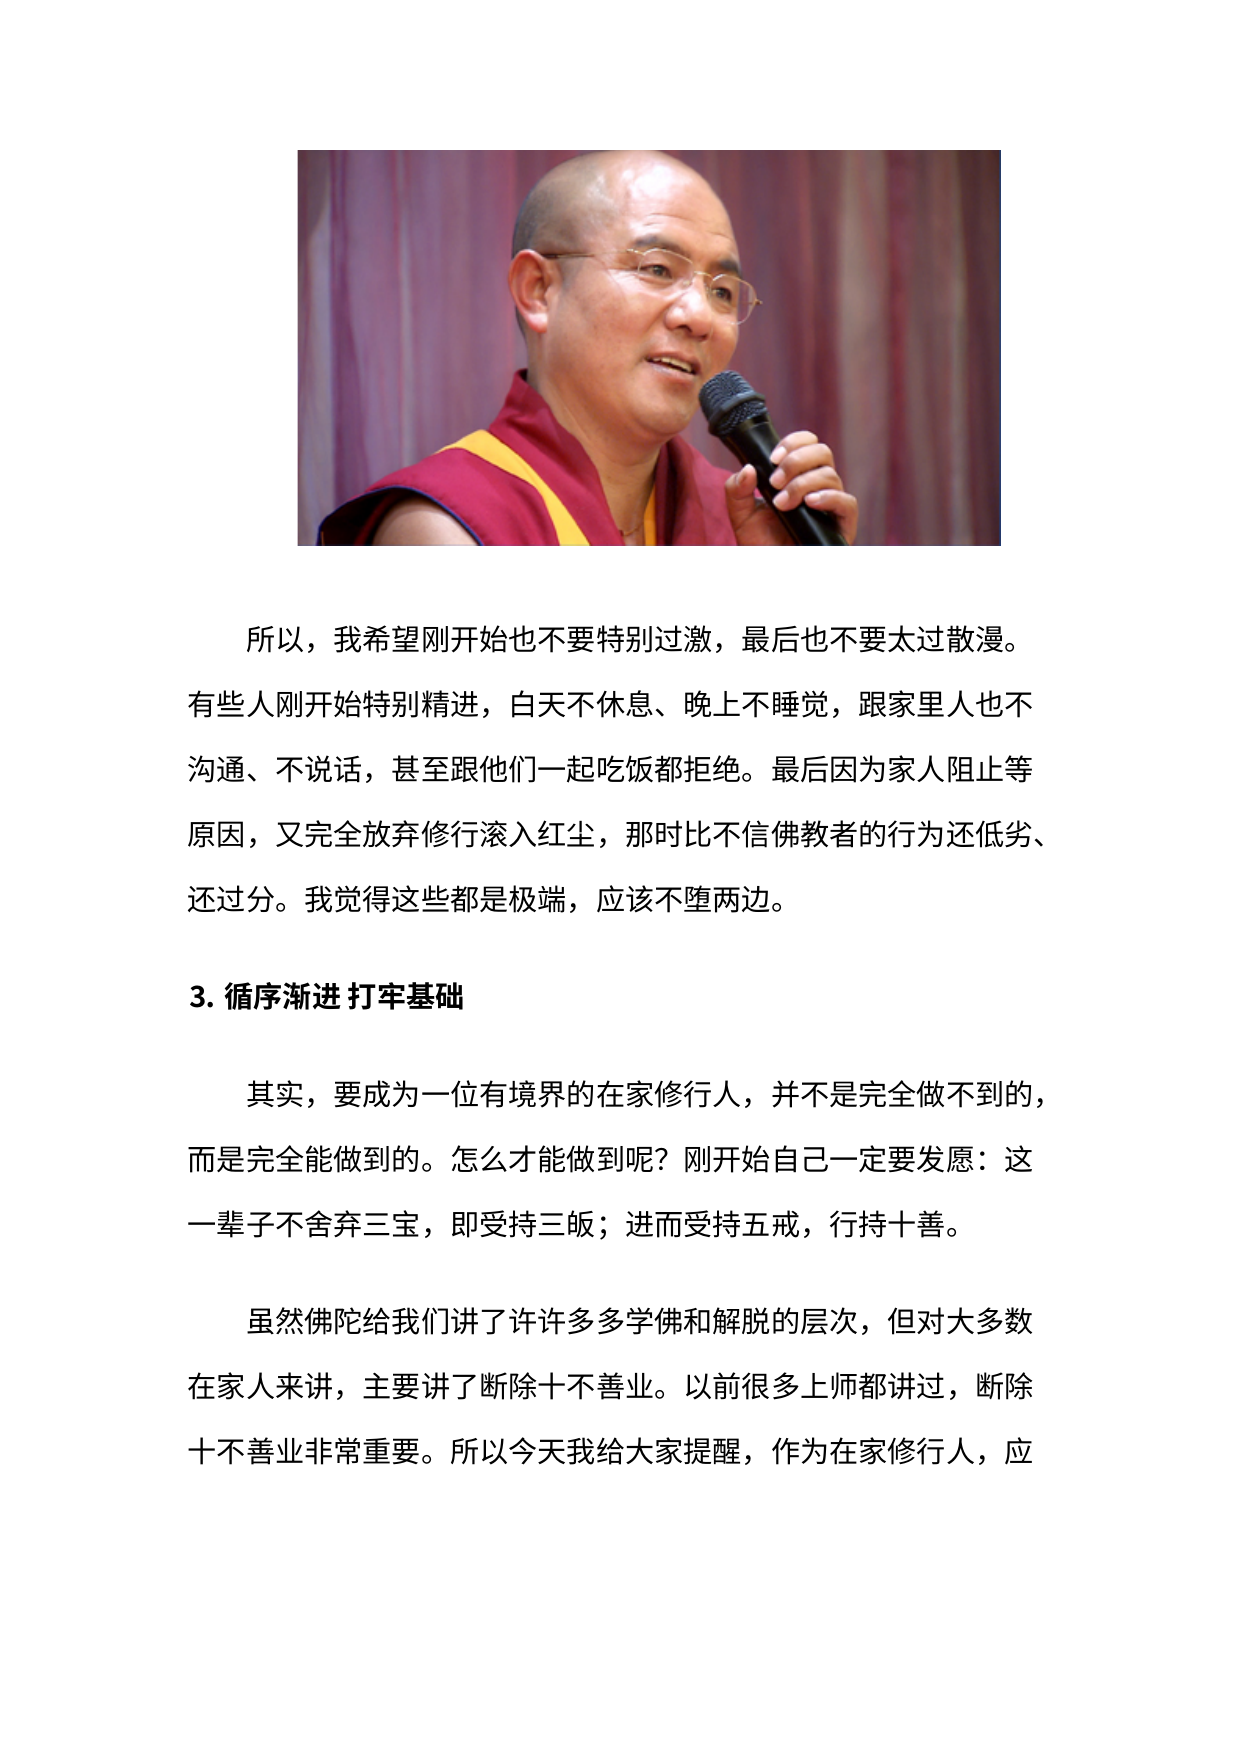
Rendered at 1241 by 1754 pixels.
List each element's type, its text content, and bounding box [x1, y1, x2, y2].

text 所以，我希望刚开始也不要特别过激，最后也不要太过散漫。有些人刚开始特别精进，白天不休息、晚上不睡觉，跟家里人也不沟通、不说话，甚至跟他们一起吃饭都拒绝。最后因为家人阻止等原因，又完全放弃修行滚入红尘，那时比不信佛教者的行为还低劣、还过分。我觉得这些都是极端，应该不堕两边。 [187, 605, 1053, 930]
text 其实，要成为一位有境界的在家修行人，并不是完全做不到的，而是完全能做到的。怎么才能做到呢？刚开始自己一定要发愿：这一辈子不舍弃三宝，即受持三皈；进而受持五戒，行持十善。 [187, 1060, 1053, 1255]
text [187, 1287, 1053, 1482]
text ⒊ 循序渐进 打牢基础 [187, 962, 1053, 1027]
picture [297, 150, 1001, 546]
